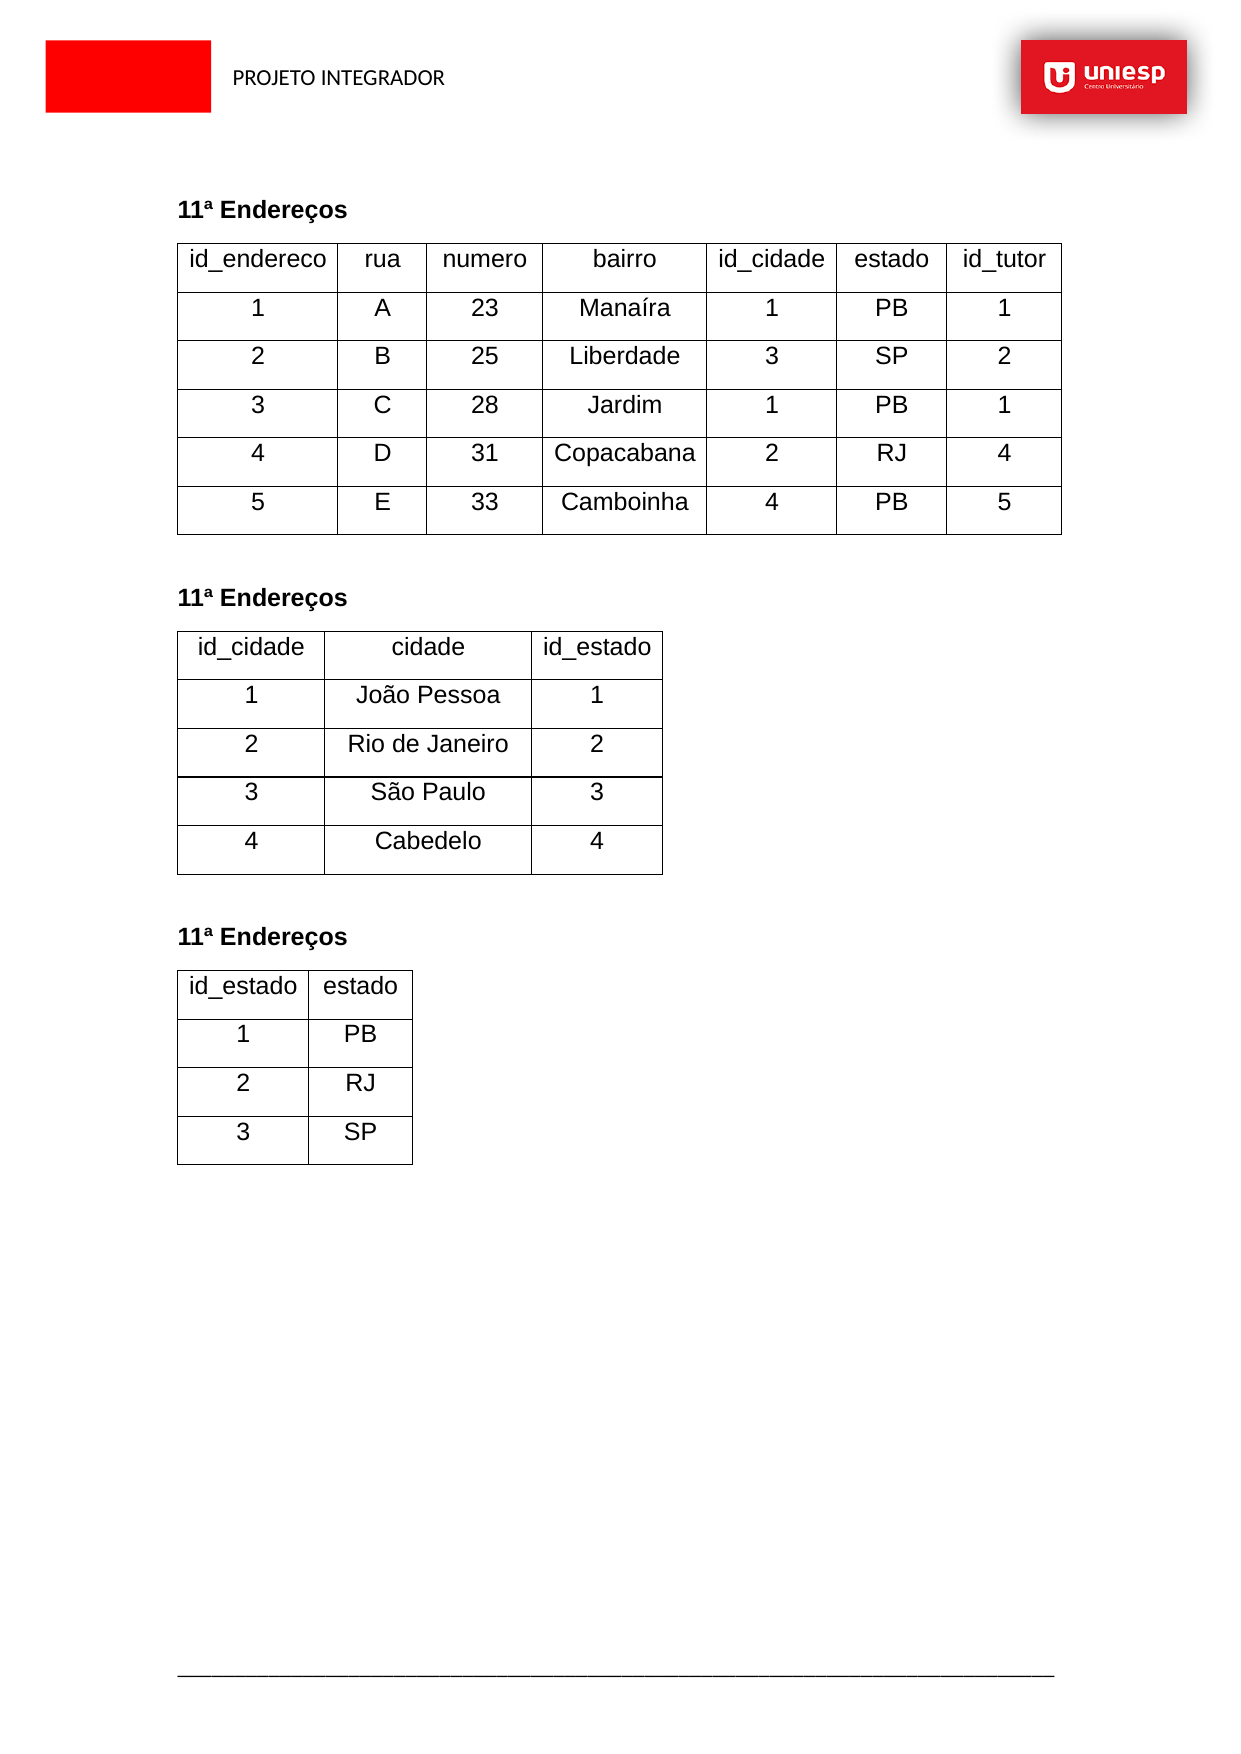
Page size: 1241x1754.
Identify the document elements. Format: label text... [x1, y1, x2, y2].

table_cell 25 [427, 341, 542, 389]
table_cell A [338, 293, 426, 340]
table_header numero [427, 244, 542, 292]
table_cell SP [309, 1117, 412, 1164]
table_cell 4 [947, 438, 1061, 486]
table_header bairro [543, 244, 706, 292]
table_cell 33 [427, 487, 542, 534]
table_cell 3 [707, 341, 836, 389]
table_cell PB [837, 487, 946, 534]
table_cell B [338, 341, 426, 389]
table_cell 2 [178, 729, 324, 776]
table_cell PB [837, 390, 946, 437]
table_header id_tutor [947, 244, 1061, 292]
text 11ª Endereços [177, 583, 1063, 612]
table_cell 4 [707, 487, 836, 534]
text 11ª Endereços [177, 922, 1063, 951]
table_header id_cidade [707, 244, 836, 292]
table_cell 1 [947, 390, 1061, 437]
table_cell 3 [178, 390, 337, 437]
table_cell 2 [178, 1068, 308, 1116]
table_cell 2 [707, 438, 836, 486]
table_header id_estado [532, 632, 662, 679]
table_cell 2 [178, 341, 337, 389]
table_cell Jardim [543, 390, 706, 437]
text 11ª Endereços [177, 195, 1063, 224]
table_cell 3 [532, 778, 662, 825]
table_cell 28 [427, 390, 542, 437]
table_cell 4 [178, 826, 324, 873]
table_cell RJ [309, 1068, 412, 1116]
table_cell 1 [707, 390, 836, 437]
table_cell Cabedelo [325, 826, 531, 873]
table_cell D [338, 438, 426, 486]
table_cell PB [309, 1020, 412, 1067]
table_cell 23 [427, 293, 542, 340]
table_cell 3 [178, 1117, 308, 1164]
table_cell 1 [178, 1020, 308, 1067]
table_cell RJ [837, 438, 946, 486]
table_cell 2 [947, 341, 1061, 389]
table_cell 1 [947, 293, 1061, 340]
table_header estado [837, 244, 946, 292]
table_cell 2 [532, 729, 662, 776]
table_cell E [338, 487, 426, 534]
table_header id_endereco [178, 244, 337, 292]
table_cell Manaíra [543, 293, 706, 340]
table_cell 31 [427, 438, 542, 486]
table_cell Camboinha [543, 487, 706, 534]
table_header cidade [325, 632, 531, 679]
table_cell 3 [178, 778, 324, 825]
table_cell C [338, 390, 426, 437]
table_header estado [309, 971, 412, 1018]
table_cell João Pessoa [325, 680, 531, 728]
table_cell 1 [178, 680, 324, 728]
table_cell São Paulo [325, 778, 531, 825]
table_header id_cidade [178, 632, 324, 679]
table_cell 5 [178, 487, 337, 534]
table_header rua [338, 244, 426, 292]
table_cell Liberdade [543, 341, 706, 389]
table_header id_estado [178, 971, 308, 1018]
picture [1021, 40, 1187, 114]
table_cell 4 [178, 438, 337, 486]
table_cell 1 [178, 293, 337, 340]
table_cell 1 [532, 680, 662, 728]
table_cell Copacabana [543, 438, 706, 486]
table_cell 5 [947, 487, 1061, 534]
table_cell PB [837, 293, 946, 340]
table_cell Rio de Janeiro [325, 729, 531, 776]
table_cell SP [837, 341, 946, 389]
table_cell 1 [707, 293, 836, 340]
table_cell 4 [532, 826, 662, 873]
